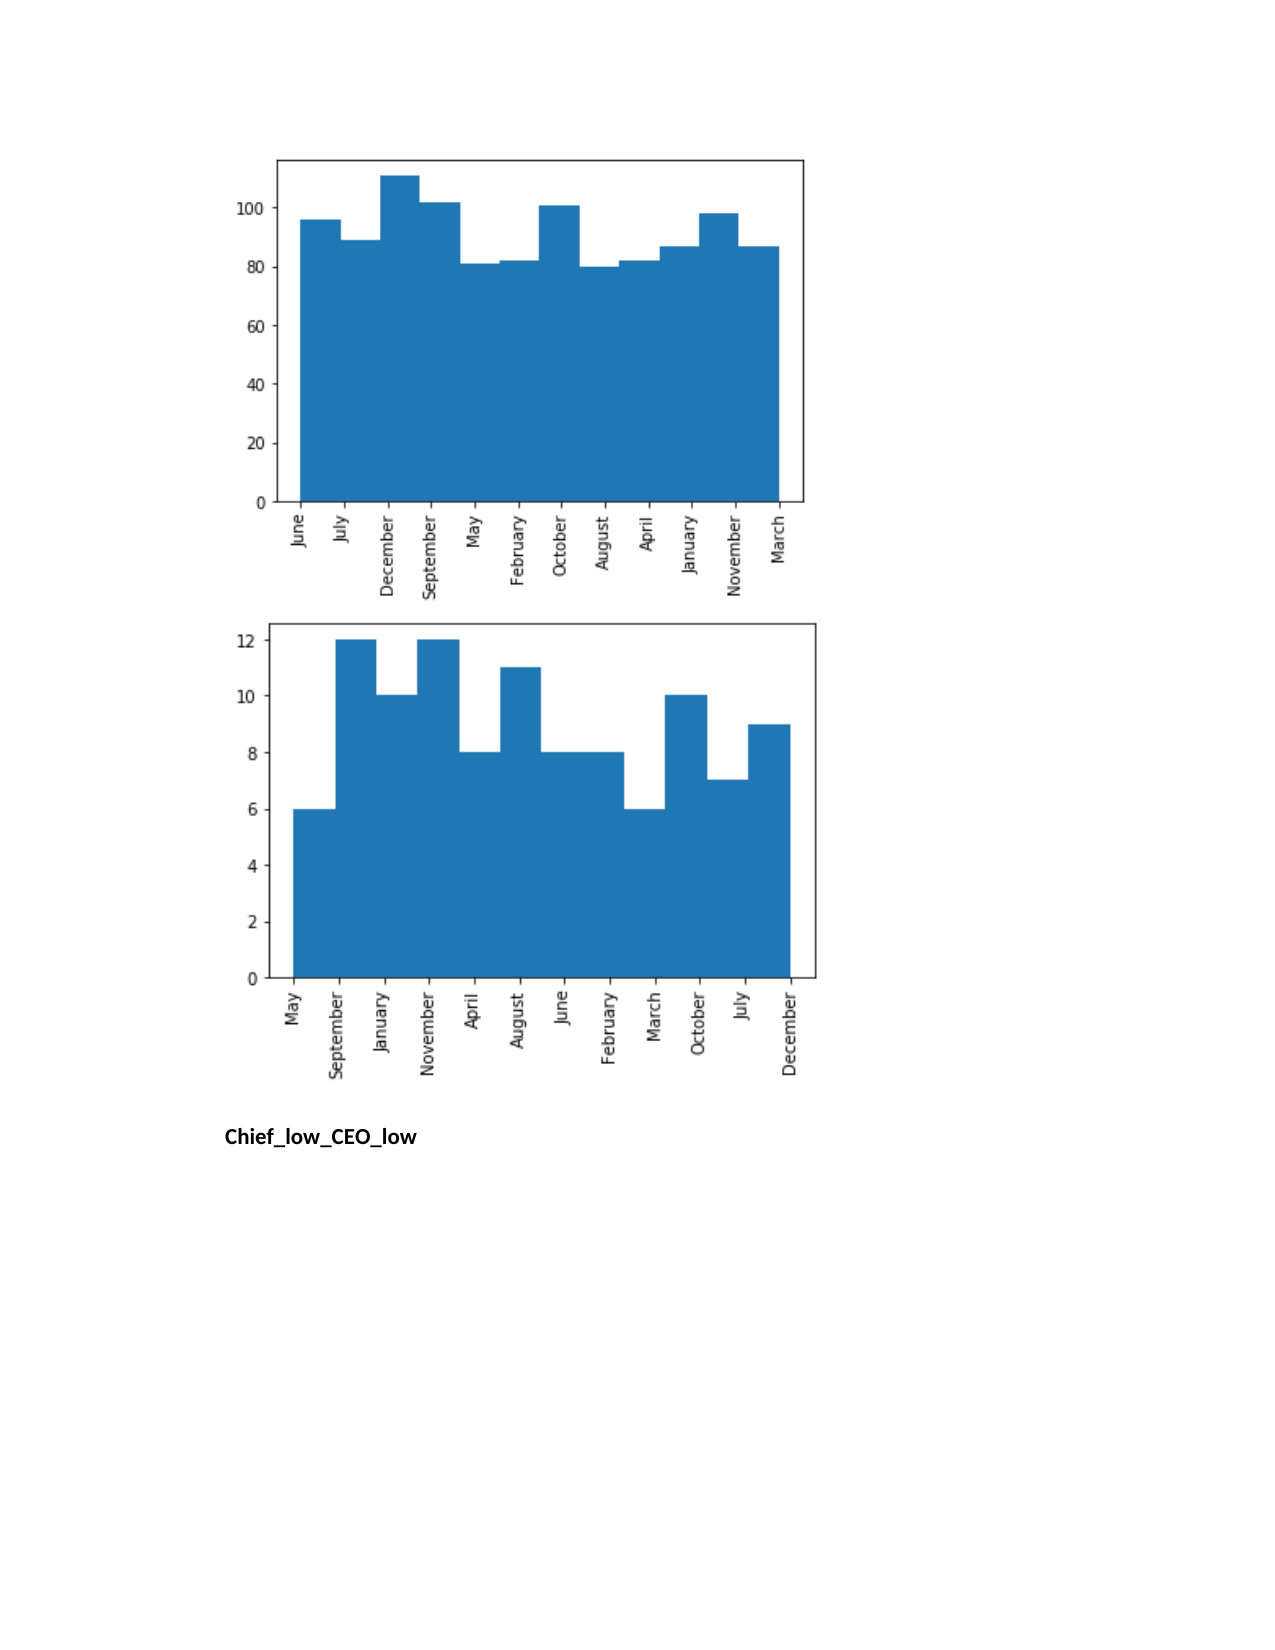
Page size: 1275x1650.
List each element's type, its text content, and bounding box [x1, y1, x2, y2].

picture [225, 150, 814, 610]
text Chief_low_CEO_low [150, 1122, 1125, 1150]
picture [225, 612, 825, 1090]
